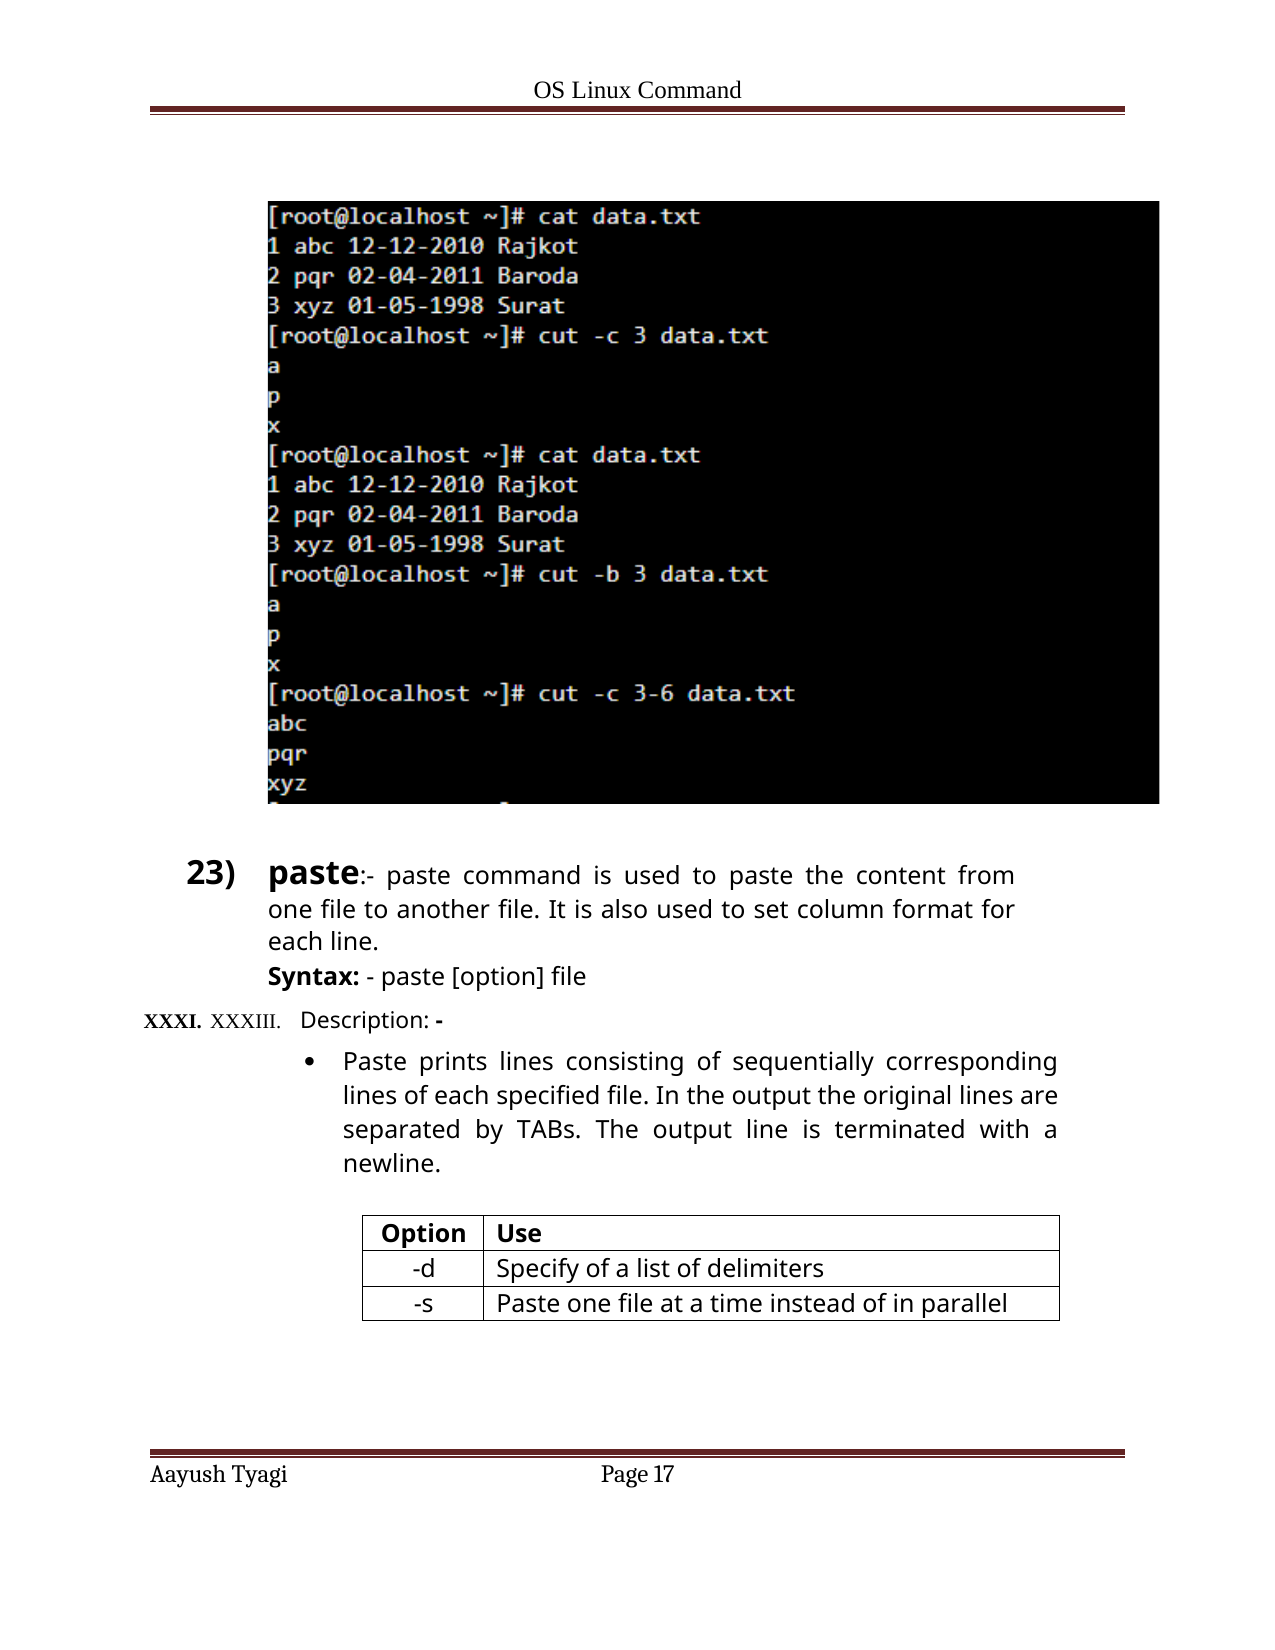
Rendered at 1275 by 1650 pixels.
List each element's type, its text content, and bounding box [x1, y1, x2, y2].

table_cell Specify of a list of delimiters [484, 1251, 1059, 1286]
picture [267, 201, 1160, 804]
table_cell Paste one file at a time instead of in parallel [484, 1287, 1059, 1320]
text 23) paste:- paste command is used to paste the content from one file to another file. It is also used to set column format for each line. [186, 850, 1016, 958]
table_header Use [484, 1216, 1059, 1250]
subtitle XXXIII. Description: - [150, 1004, 1125, 1036]
table_cell -d [363, 1251, 483, 1286]
table_cell -s [363, 1287, 483, 1320]
text Syntax: - paste [option] file [268, 958, 1125, 992]
table_header Option [363, 1216, 483, 1250]
list Paste prints lines consisting of sequentially corresponding lines of each specified file. In the output the original lines are separated by TABs. The output line is terminated with a newline. [305, 1044, 1059, 1180]
